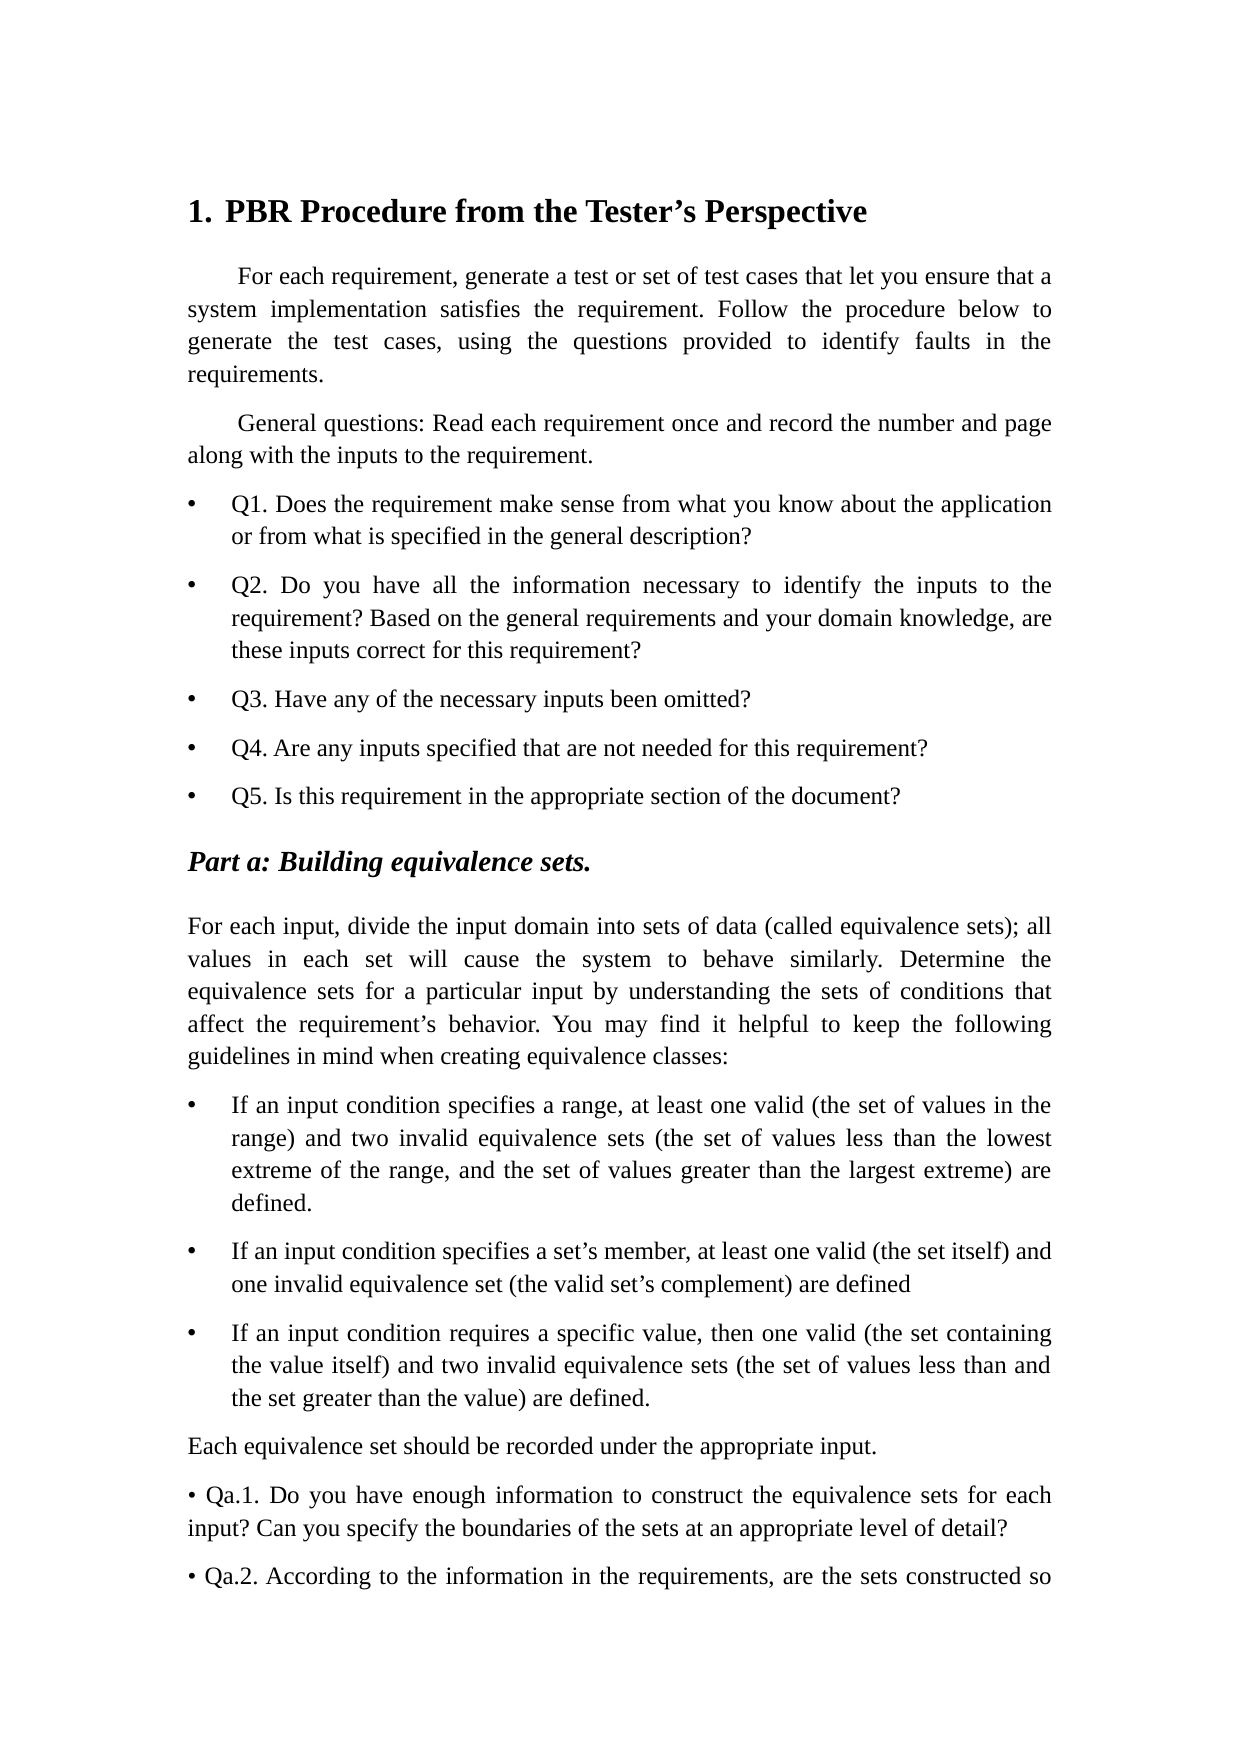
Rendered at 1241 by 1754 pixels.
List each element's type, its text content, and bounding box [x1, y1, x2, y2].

list If an input condition requires a specific value, then one valid (the set containing the value itself) and two invalid equivalence sets (the set of values less than and the set greater than the value) are defined. [187, 1316, 1053, 1413]
text Part a: Building equivalence sets. [187, 828, 1053, 893]
list Q3. Have any of the necessary inputs been omitted? [187, 682, 1053, 714]
text General questions: Read each requirement once and record the number and page along with the inputs to the requirement. [187, 406, 1053, 471]
list PBR Procedure from the Tester’s Perspective [187, 178, 1053, 243]
text For each input, divide the input domain into sets of data (called equivalence sets); all values in each set will cause the system to behave similarly. Determine the equivalence sets for a particular input by understanding the sets of conditions that affect the requirement’s behavior. You may find it helpful to keep the following guidelines in mind when creating equivalence classes: [187, 909, 1053, 1072]
list Q1. Does the requirement make sense from what you know about the application or from what is specified in the general description? [187, 487, 1053, 552]
list If an input condition specifies a set’s member, at least one valid (the set itself) and one invalid equivalence set (the valid set’s complement) are defined [187, 1234, 1053, 1299]
list Q2. Do you have all the information necessary to identify the inputs to the requirement? Based on the general requirements and your domain knowledge, are these inputs correct for this requirement? [187, 568, 1053, 666]
text For each requirement, generate a test or set of test cases that let you ensure that a system implementation satisfies the requirement. Follow the procedure below to generate the test cases, using the questions provided to identify faults in the requirements. [187, 259, 1053, 389]
text Each equivalence set should be recorded under the appropriate input. [187, 1429, 1053, 1462]
list Q5. Is this requirement in the appropriate section of the document? [187, 779, 1053, 812]
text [187, 1559, 1053, 1592]
text • Qa.1. Do you have enough information to construct the equivalence sets for each input? Can you specify the boundaries of the sets at an appropriate level of detail? [187, 1478, 1053, 1543]
list Q4. Are any inputs specified that are not needed for this requirement? [187, 731, 1053, 763]
list If an input condition specifies a range, at least one valid (the set of values in the range) and two invalid equivalence sets (the set of values less than the lowest extreme of the range, and the set of values greater than the largest extreme) are defined. [187, 1088, 1053, 1218]
